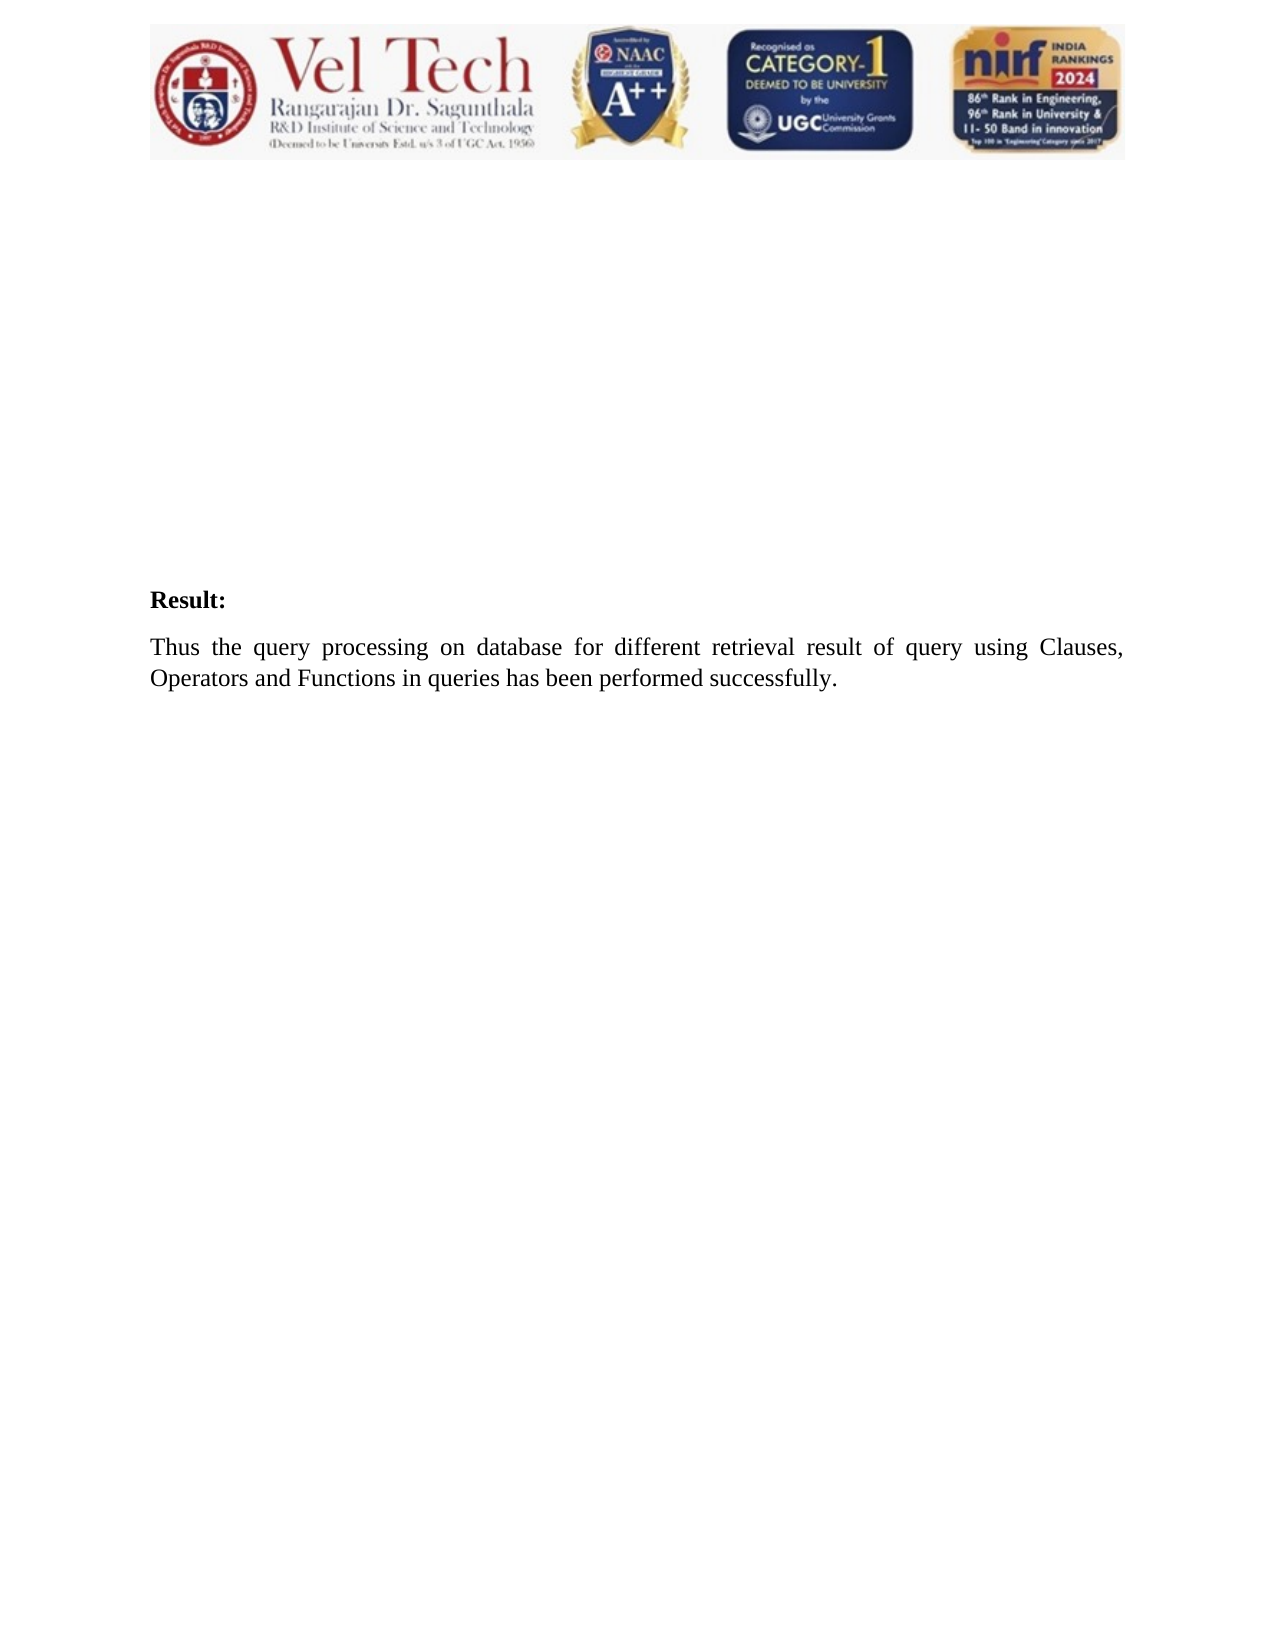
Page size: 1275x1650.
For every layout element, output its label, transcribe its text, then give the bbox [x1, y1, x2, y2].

text Result: [150, 585, 1125, 614]
text Thus the query processing on database for different retrieval result of query using Clauses, Operators and Functions in queries has been performed successfully. [150, 632, 1125, 692]
picture [150, 24, 1125, 160]
